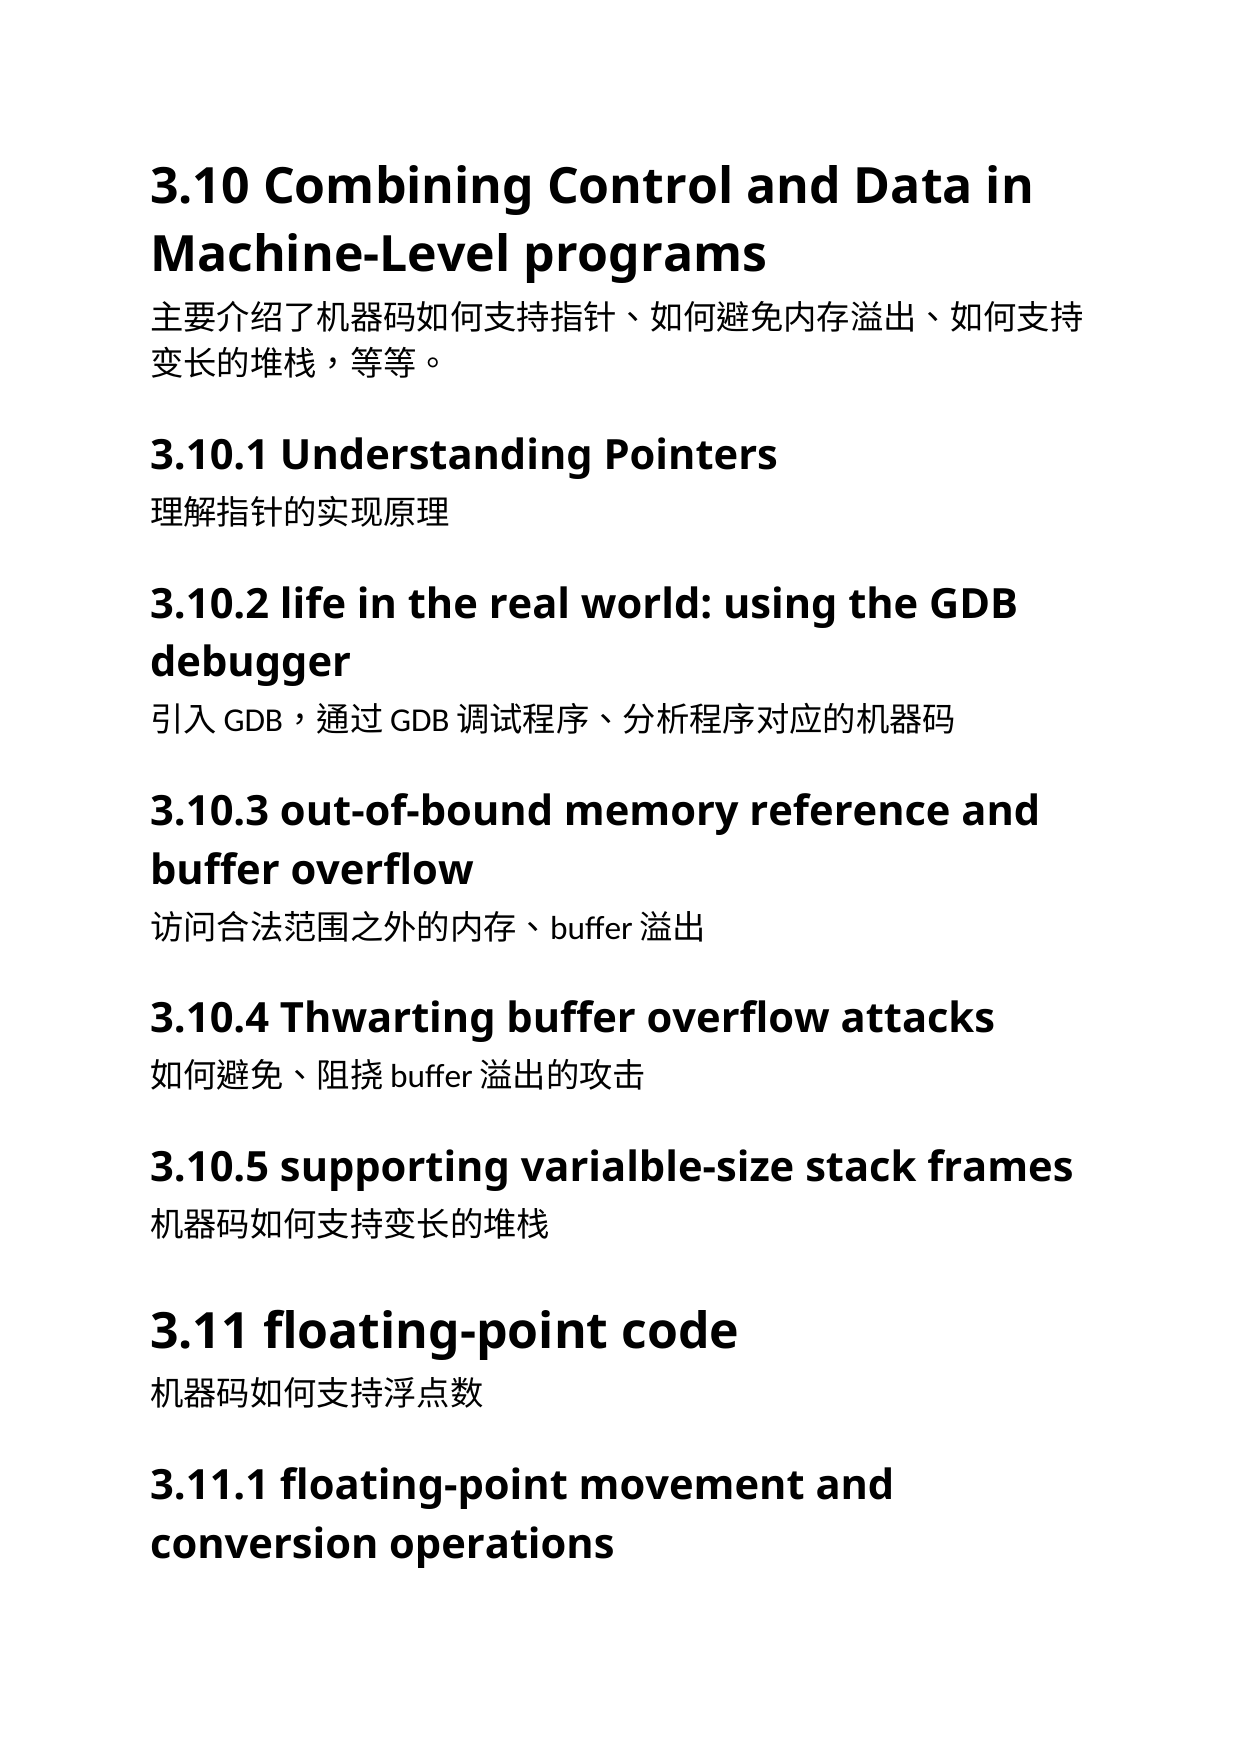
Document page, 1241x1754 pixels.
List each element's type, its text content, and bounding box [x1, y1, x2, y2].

subtitle 3.10.4 Thwarting buffer overflow attacks [150, 987, 1090, 1045]
subtitle 3.11.1 floating-point movement and conversion operations [150, 1453, 1090, 1570]
subtitle 3.10 Combining Control and Data in Machine-Level programs [150, 150, 1090, 286]
text 如何避免、阻挠buffer溢出的攻击 [150, 1056, 1090, 1096]
subtitle 3.10.5 supporting varialble-size stack frames [150, 1136, 1090, 1194]
text 引入GDB，通过GDB调试程序、分析程序对应的机器码 [150, 699, 1090, 740]
text 主要介绍了机器码如何支持指针、如何避免内存溢出、如何支持变长的堆栈，等等。 [150, 297, 1090, 384]
text 访问合法范围之外的内存、buffer溢出 [150, 907, 1090, 947]
text 机器码如何支持变长的堆栈 [150, 1204, 1090, 1245]
subtitle 3.10.3 out-of-bound memory reference and buffer overflow [150, 779, 1090, 896]
text 机器码如何支持浮点数 [150, 1373, 1090, 1414]
subtitle 3.11 floating-point code [150, 1295, 1090, 1363]
subtitle 3.10.1 Understanding Pointers [150, 423, 1090, 482]
text 理解指针的实现原理 [150, 492, 1090, 533]
subtitle 3.10.2 life in the real world: using the GDB debugger [150, 572, 1090, 689]
